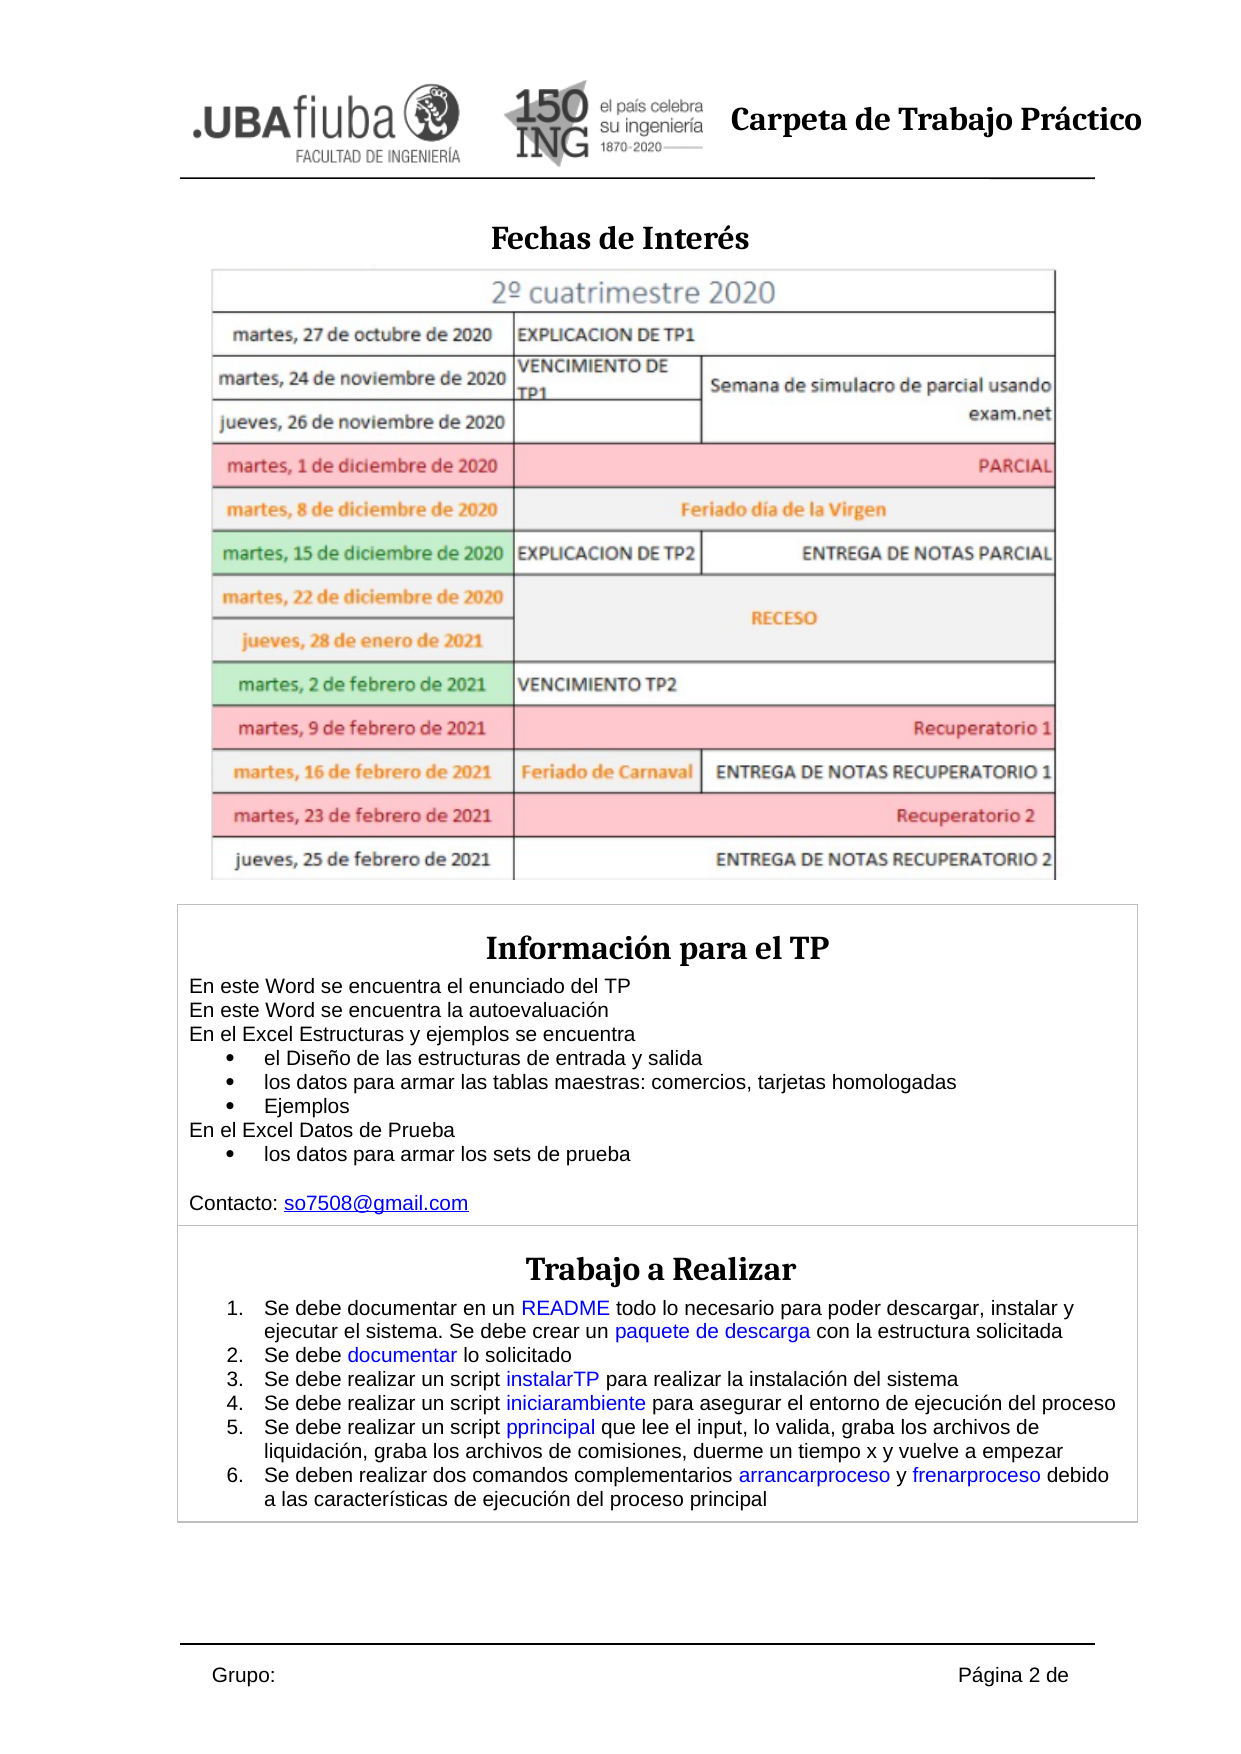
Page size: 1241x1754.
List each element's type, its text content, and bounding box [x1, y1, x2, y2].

picture [184, 75, 717, 171]
title Fechas de Interés [177, 219, 1063, 258]
picture [210, 264, 1064, 880]
table_cell Trabajo a Realizar Se debe documentar en un README todo lo necesario para poder descargar, instalar y ejecutar el sistema. Se debe crear un paquete de descarga con la estructura solicitada Se debe documentar lo solicitado Se debe realizar un script para realizar la instalación del sistema Se debe realizar un script para asegurar el entorno de ejecución del proceso Se debe realizar un script que lee el input, lo valida, graba los archivos de liquidación, graba los archivos de comisiones, duerme un tiempo x y vuelve a empezar Se deben realizar dos comandos complementarios arrancarproceso y frenarproceso debido a las características de ejecución del proceso principal [178, 1226, 1137, 1521]
table_header Información para el TP En este Word se encuentra el enunciado del TP En este Word se encuentra la autoevaluación En el Excel Estructuras y ejemplos se encuentra el Diseño de las estructuras de entrada y salida los datos para armar las tablas maestras: comercios, tarjetas homologadas Ejemplos En el Excel Datos de Prueba los datos para armar los sets de prueba Contacto: so7508@gmail.com [178, 905, 1137, 1225]
